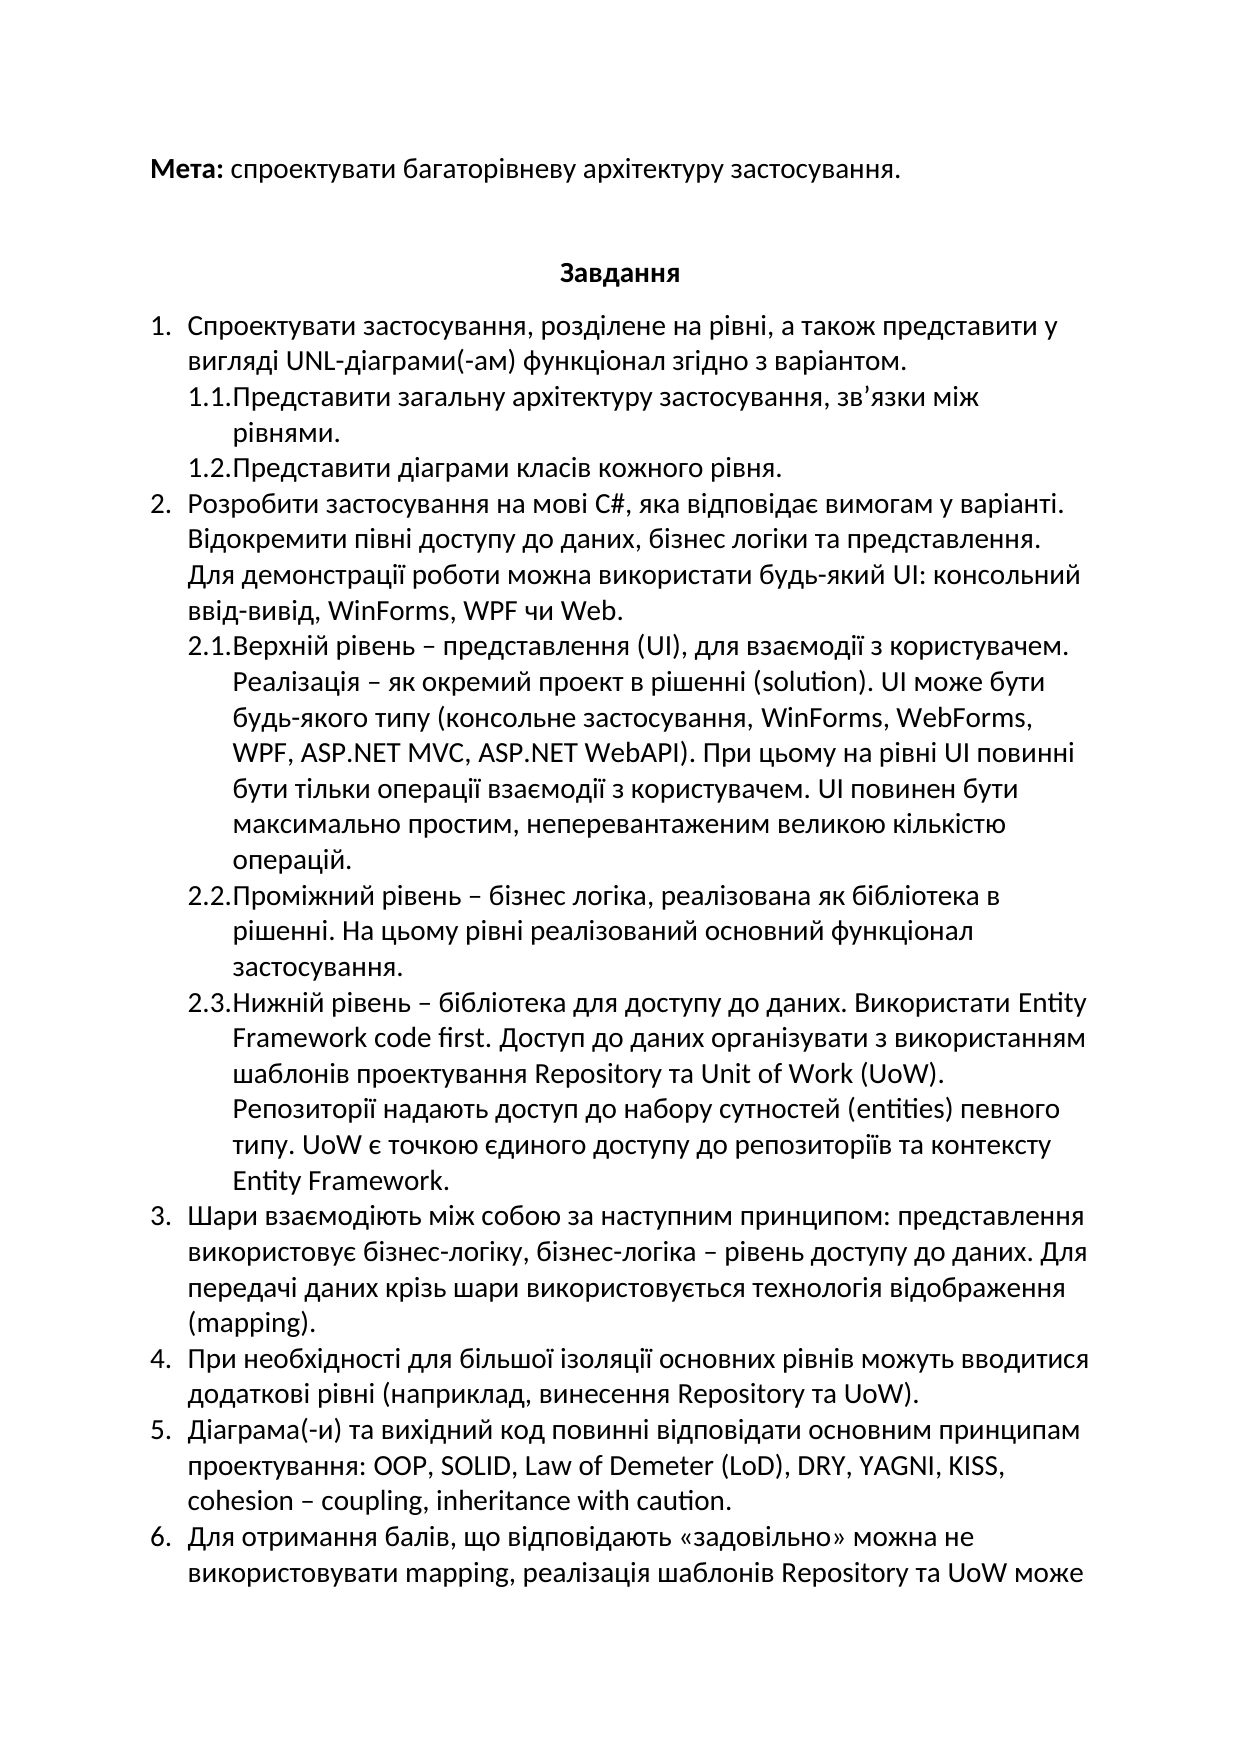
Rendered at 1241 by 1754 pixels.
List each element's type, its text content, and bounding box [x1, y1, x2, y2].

list Проміжний рівень – бізнес логіка, реалізована як бібліотека в рішенні. На цьому рівні реалізований основний функціонал застосування. [187, 877, 1090, 984]
list Розробити застосування на мові C#, яка відповідає вимогам у варіанті. Відокремити півні доступу до даних, бізнес логіки та представлення. Для демонстрації роботи можна використати будь-який UI: консольний ввід-вивід, WinForms, WPF чи Web. [150, 485, 1090, 627]
list Представити діаграми класів кожного рівня. [187, 449, 1090, 485]
list Верхній рівень – представлення (UI), для взаємодії з користувачем. Реалізація – як окремий проект в рішенні (solution). UI може бути будь-якого типу (консольне застосування, WinForms, WebForms, WPF, ASP.NET MVC, ASP.NET WebAPI). При цьому на рівні UI повинні бути тільки операції взаємодії з користувачем. UI повинен бути максимально простим, неперевантаженим великою кількістю операцій. [187, 627, 1090, 877]
list Нижній рівень – бібліотека для доступу до даних. Використати Entity Framework code first. Доступ до даних організувати з використанням шаблонів проектування Repository та Unit of Work (UoW). Репозиторії надають доступ до набору сутностей (entities) певного типу. UoW є точкою єдиного доступу до репозиторіїв та контексту Entity Framework. [187, 984, 1090, 1197]
text Завдання [150, 254, 1090, 290]
list Діаграма(-и) та вихідний код повинні відповідати основним принципам проектування: OOP, SOLID, Law of Demeter (LoD), DRY, YAGNI, KISS, cohesion – coupling, inheritance with caution. [150, 1411, 1090, 1518]
list Спроектувати застосування, розділене на рівні, а також представити у вигляді UNL-діаграми(-ам) функціонал згідно з варіантом. [150, 307, 1090, 378]
list Шари взаємодіють між собою за наступним принципом: представлення використовує бізнес-логіку, бізнес-логіка – рівень доступу до даних. Для передачі даних крізь шари використовується технологія відображення (mapping). [150, 1197, 1090, 1340]
list Представити загальну архітектуру застосування, зв’язки між рівнями. [187, 378, 1090, 449]
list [150, 1518, 1090, 1589]
list При необхідності для більшої ізоляції основних рівнів можуть вводитися додаткові рівні (наприклад, винесення Repository та UoW). [150, 1340, 1090, 1411]
text Мета: спроектувати багаторівневу архітектуру застосування. [150, 150, 1090, 186]
